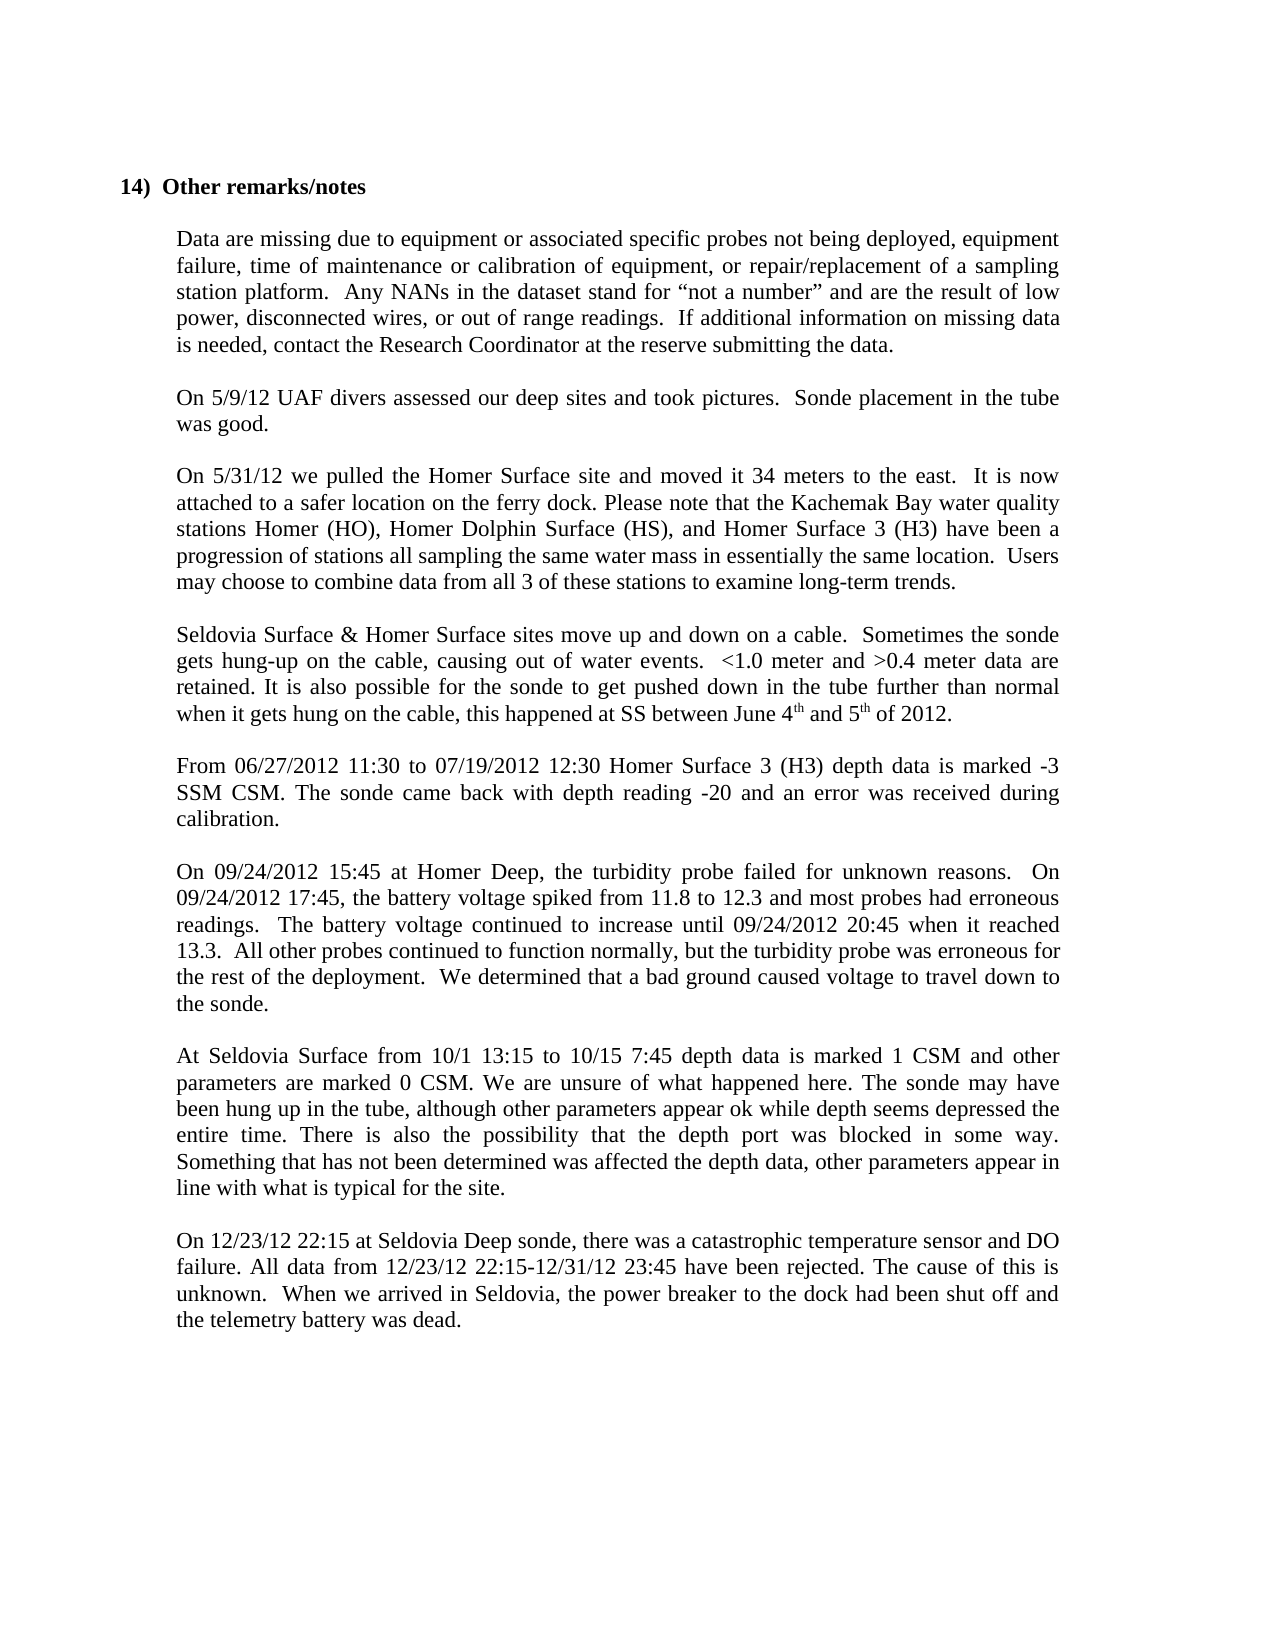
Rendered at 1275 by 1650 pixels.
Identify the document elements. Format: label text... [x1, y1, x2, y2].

text Data are missing due to equipment or associated specific probes not being deployed, equipment failure, time of maintenance or calibration of equipment, or repair/replacement of a sampling station platform. Any NANs in the dataset stand for “not a number” and are the result of low power, disconnected wires, or out of range readings. If additional information on missing data is needed, contact the Research Coordinator at the reserve submitting the data. [176, 225, 1061, 357]
text On 09/24/2012 15:45 at Homer Deep, the turbidity probe failed for unknown reasons. On 09/24/2012 17:45, the battery voltage spiked from 11.8 to 12.3 and most probes had erroneous readings. The battery voltage continued to increase until 09/24/2012 20:45 when it reached 13.3. All other probes continued to function normally, but the turbidity probe was erroneous for the rest of the deployment. We determined that a bad ground caused voltage to travel down to the sonde. [176, 858, 1061, 1016]
text On 5/31/12 we pulled the Homer Surface site and moved it 34 meters to the east. It is now attached to a safer location on the ferry dock. Please note that the Kachemak Bay water quality stations Homer (HO), Homer Dolphin Surface (HS), and Homer Surface 3 (H3) have been a progression of stations all sampling the same water mass in essentially the same location. Users may choose to combine data from all 3 of these stations to examine long-term trends. [176, 463, 1061, 594]
text 14) Other remarks/notes [120, 173, 1155, 199]
text On 5/9/12 UAF divers assessed our deep sites and took pictures. Sonde placement in the tube was good. [176, 383, 1061, 436]
text From 06/27/2012 11:30 to 07/19/2012 12:30 Homer Surface 3 (H3) depth data is marked -3 SSM CSM. The sonde came back with depth reading -20 and an error was received during calibration. [176, 752, 1061, 832]
text On 12/23/12 22:15 at Seldovia Deep sonde, there was a catastrophic temperature sensor and DO failure. All data from 12/23/12 22:15-12/31/12 23:45 have been rejected. The cause of this is unknown. When we arrived in Seldovia, the power breaker to the dock had been shut off and the telemetry battery was dead. [176, 1227, 1061, 1332]
text At Seldovia Surface from 10/1 13:15 to 10/15 7:45 depth data is marked 1 CSM and other parameters are marked 0 CSM. We are unsure of what happened here. The sonde may have been hung up in the tube, although other parameters appear ok while depth seems depressed the entire time. There is also the possibility that the depth port was blocked in some way. Something that has not been determined was affected the depth data, other parameters appear in line with what is typical for the site. [176, 1042, 1061, 1201]
text Seldovia Surface & Homer Surface sites move up and down on a cable. Sometimes the sonde gets hung-up on the cable, causing out of water events. <1.0 meter and >0.4 meter data are retained. It is also possible for the sonde to get pushed down in the tube further than normal when it gets hung on the cable, this happened at SS between June 4th and 5th of 2012. [176, 621, 1061, 726]
